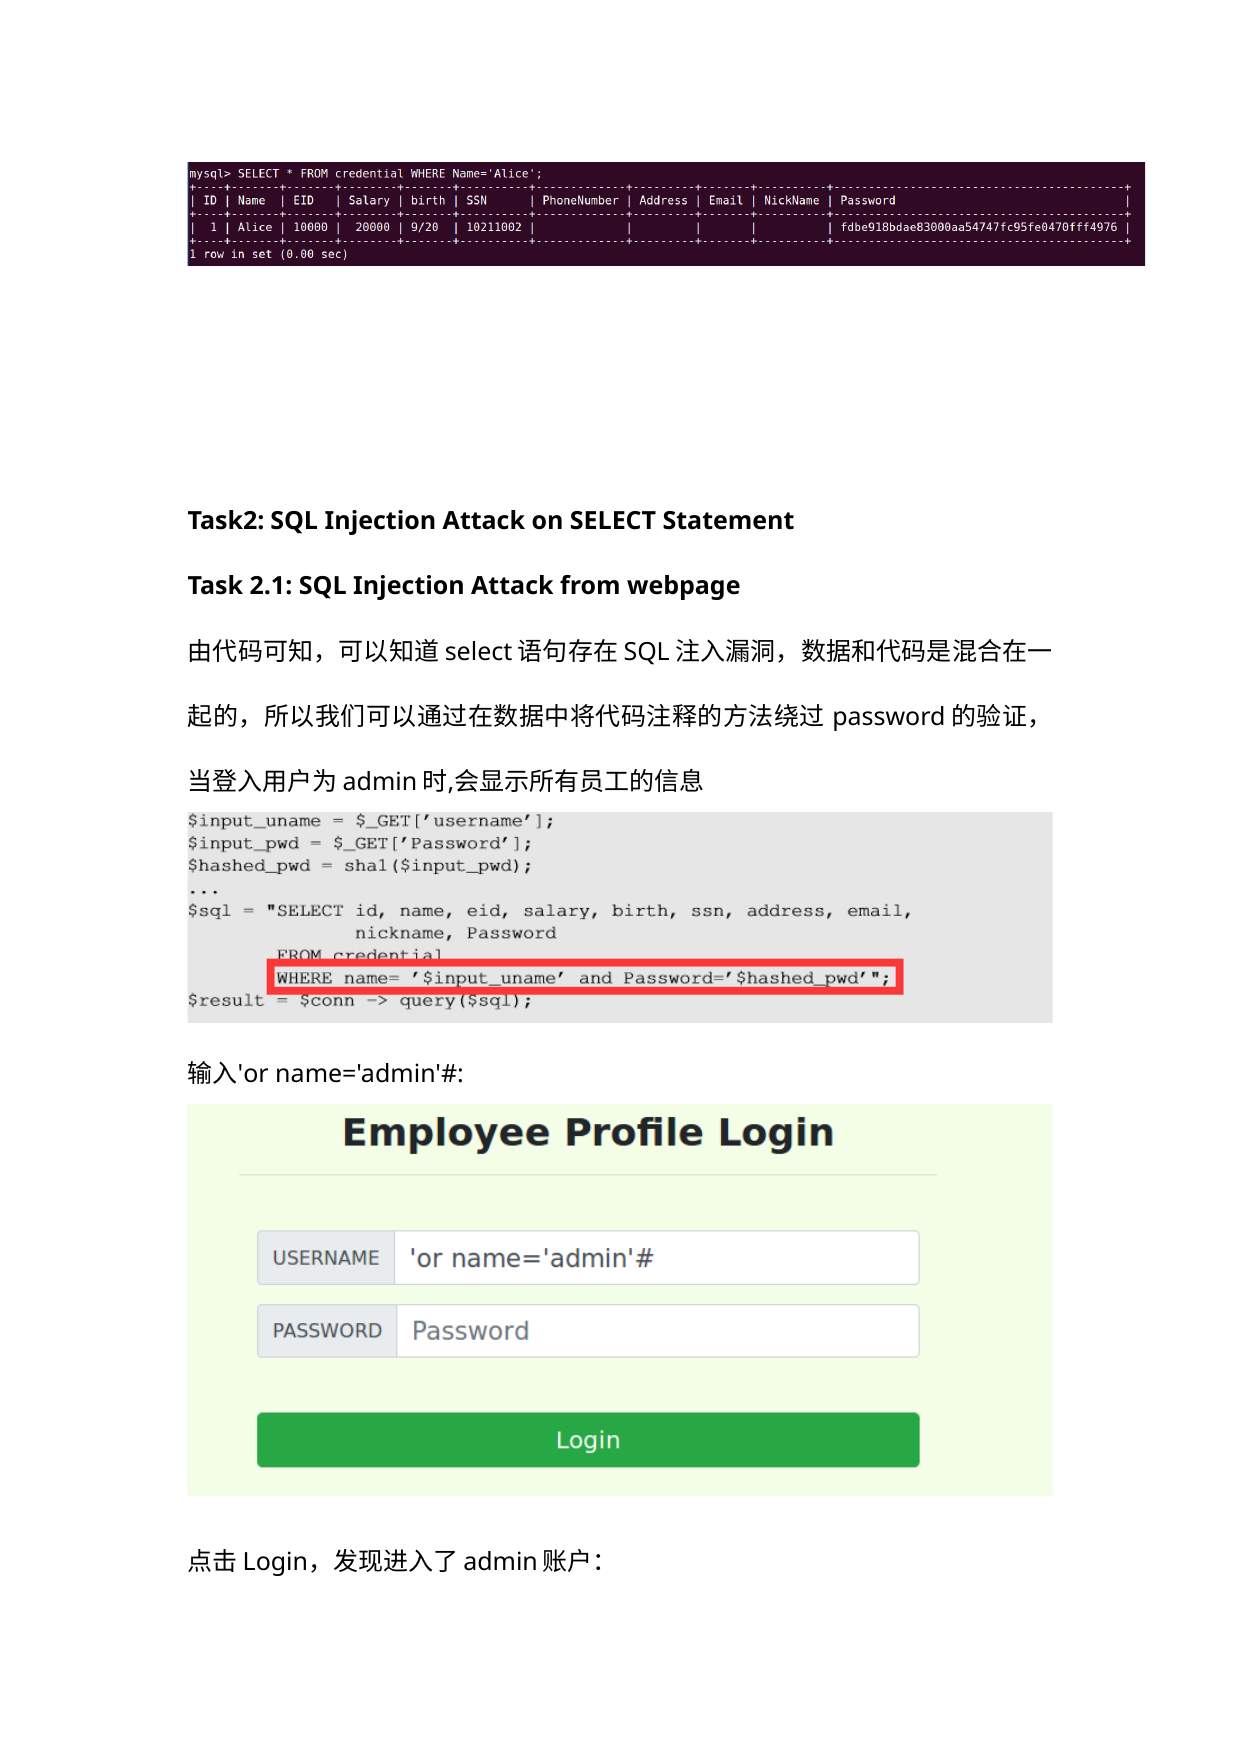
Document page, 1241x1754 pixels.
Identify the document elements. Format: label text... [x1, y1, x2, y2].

picture [187, 812, 1053, 1023]
text 由代码可知，可以知道select语句存在SQL注入漏洞，数据和代码是混合在一起的，所以我们可以通过在数据中将代码注释的方法绕过password的验证，当登入用户为admin时,会显示所有员工的信息 [187, 617, 1053, 812]
picture [187, 1104, 1053, 1496]
text 输入'or name='admin'#: [187, 1039, 1053, 1104]
picture [187, 162, 1146, 266]
text Task 2.1: SQL Injection Attack from webpage [187, 552, 1053, 617]
text 点击Login，发现进入了admin账户： [187, 1527, 1053, 1592]
text Task2: SQL Injection Attack on SELECT Statement [187, 487, 1053, 552]
